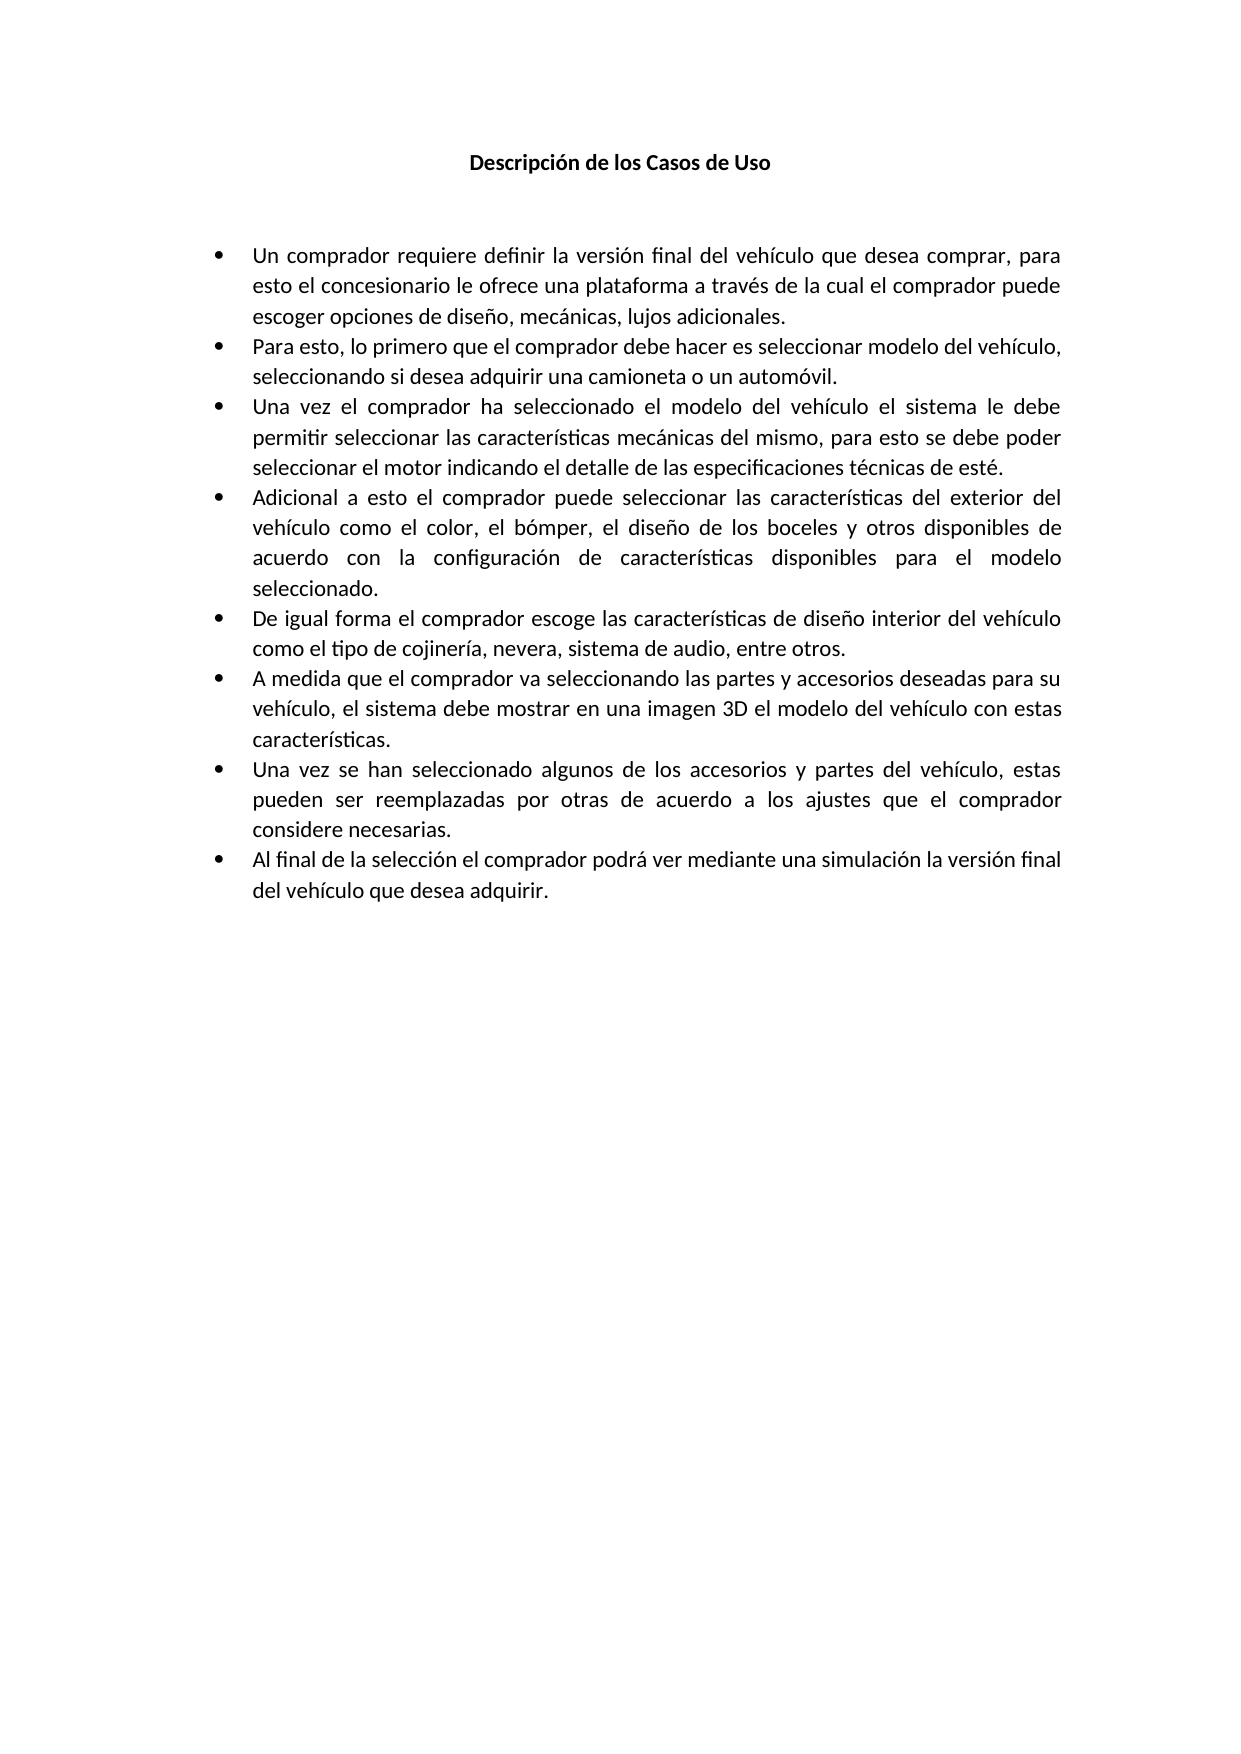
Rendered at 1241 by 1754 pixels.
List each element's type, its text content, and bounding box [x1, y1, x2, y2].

list De igual forma el comprador escoge las características de diseño interior del vehículo como el tipo de cojinería, nevera, sistema de audio, entre otros. [215, 604, 1063, 662]
list Una vez el comprador ha seleccionado el modelo del vehículo el sistema le debe permitir seleccionar las características mecánicas del mismo, para esto se debe poder seleccionar el motor indicando el detalle de las especificaciones técnicas de esté. [215, 392, 1063, 481]
list A medida que el comprador va seleccionando las partes y accesorios deseadas para su vehículo, el sistema debe mostrar en una imagen 3D el modelo del vehículo con estas características. [215, 664, 1063, 753]
text Descripción de los Casos de Uso [177, 148, 1063, 176]
list Un comprador requiere definir la versión final del vehículo que desea comprar, para esto el concesionario le ofrece una plataforma a través de la cual el comprador puede escoger opciones de diseño, mecánicas, lujos adicionales. [215, 241, 1063, 330]
list Adicional a esto el comprador puede seleccionar las características del exterior del vehículo como el color, el bómper, el diseño de los boceles y otros disponibles de acuerdo con la configuración de características disponibles para el modelo seleccionado. [215, 483, 1063, 602]
list Al final de la selección el comprador podrá ver mediante una simulación la versión final del vehículo que desea adquirir. [215, 846, 1063, 904]
list Una vez se han seleccionado algunos de los accesorios y partes del vehículo, estas pueden ser reemplazadas por otras de acuerdo a los ajustes que el comprador considere necesarias. [215, 755, 1063, 843]
list Para esto, lo primero que el comprador debe hacer es seleccionar modelo del vehículo, seleccionando si desea adquirir una camioneta o un automóvil. [215, 332, 1063, 390]
